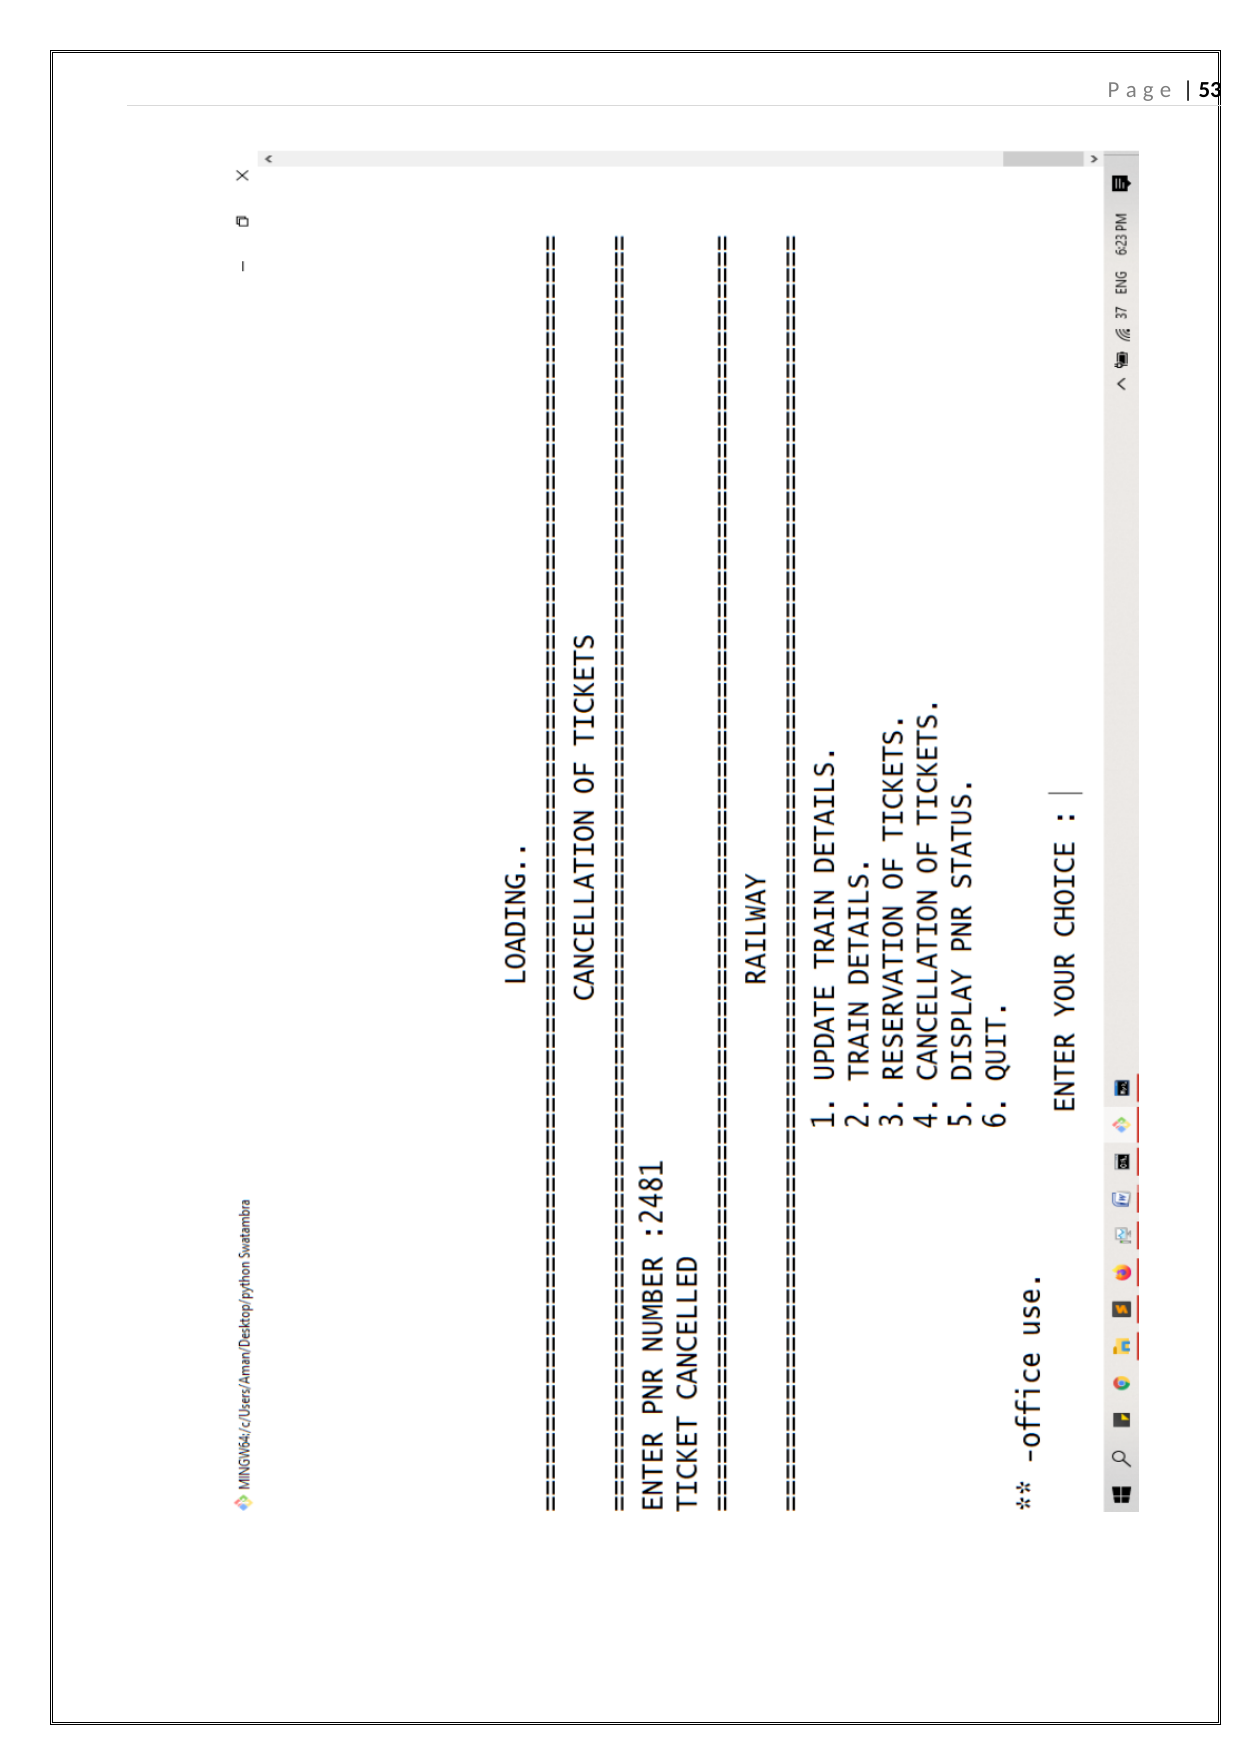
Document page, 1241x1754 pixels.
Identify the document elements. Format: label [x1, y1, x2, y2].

picture [232, 152, 1139, 1512]
